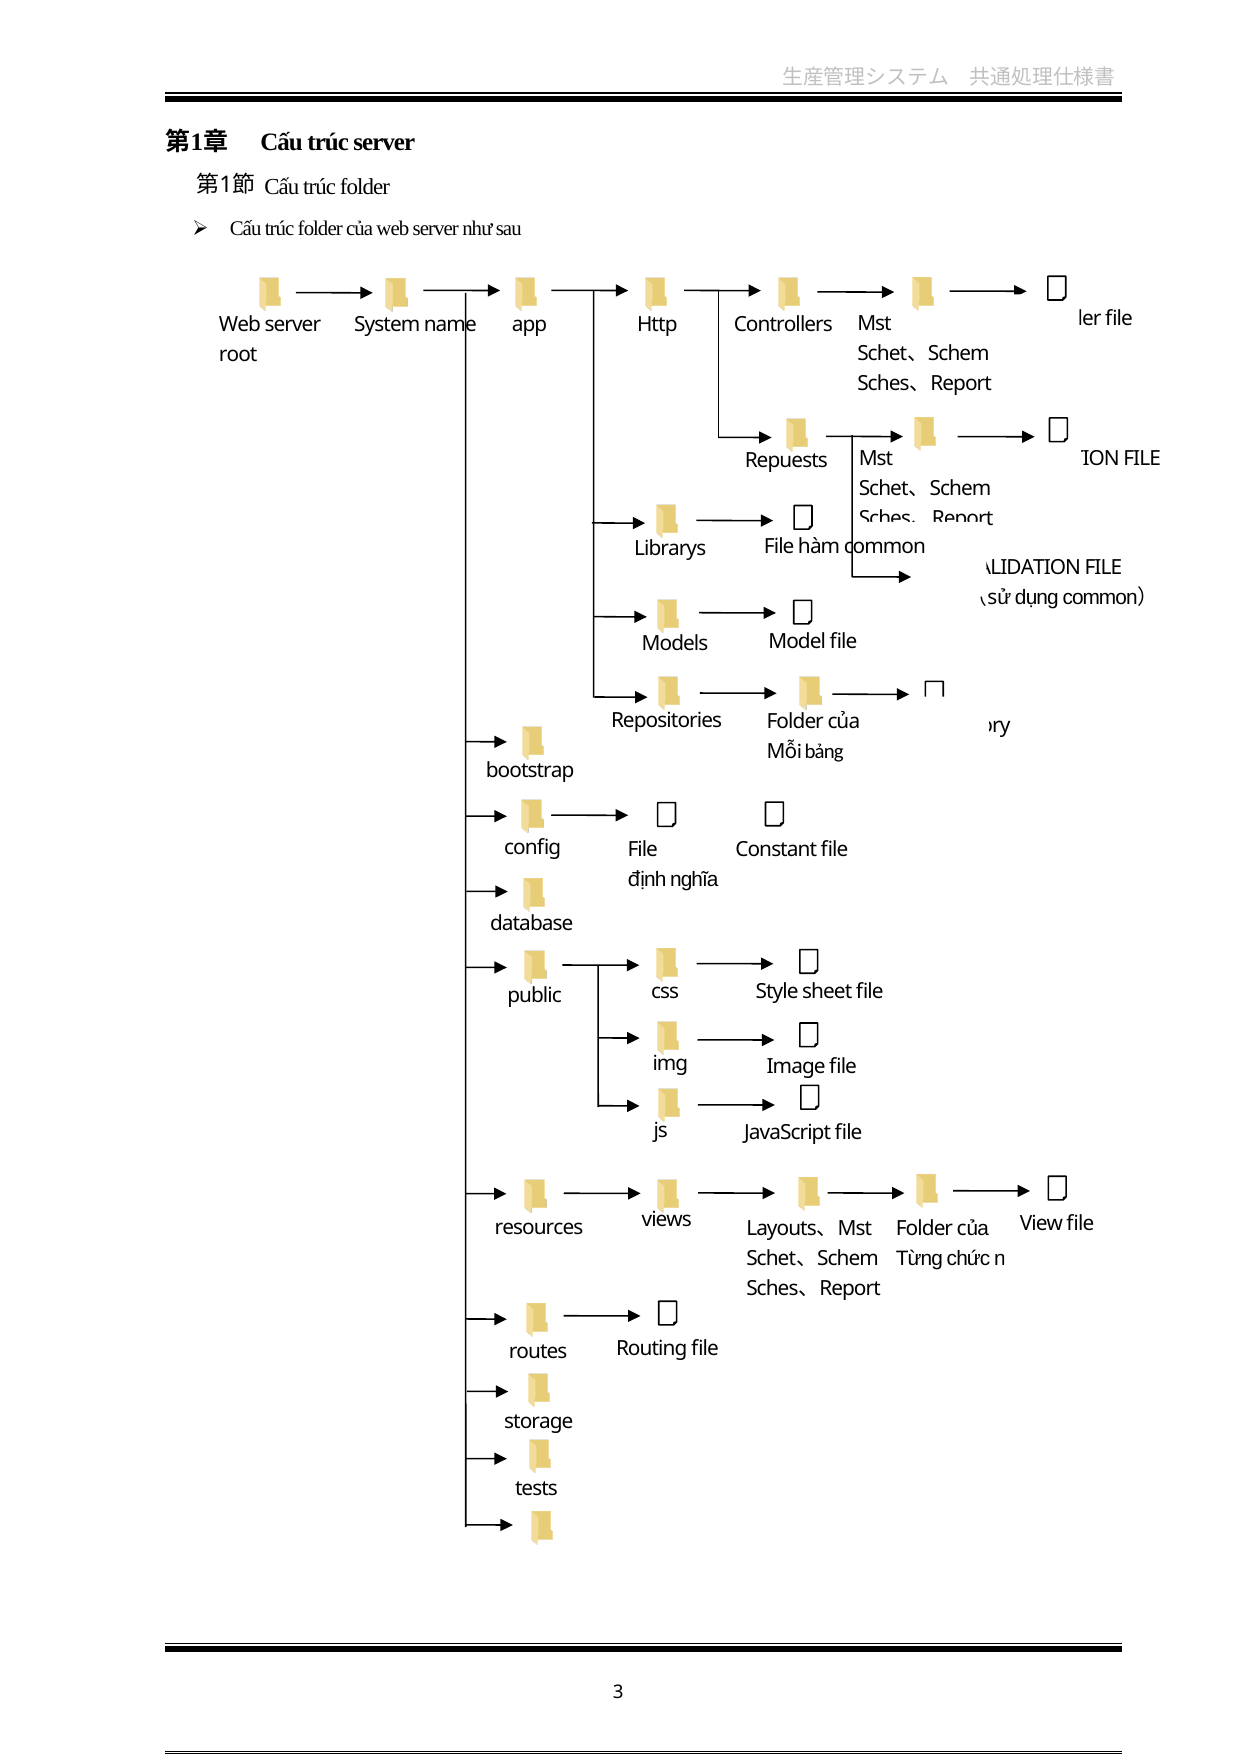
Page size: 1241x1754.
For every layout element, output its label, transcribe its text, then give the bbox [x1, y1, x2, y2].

picture [904, 273, 941, 315]
picture [507, 273, 544, 315]
picture [637, 273, 674, 315]
picture [520, 1369, 557, 1411]
picture [515, 873, 552, 916]
subtitle Cấu trúc server [165, 127, 1122, 157]
picture [523, 1507, 560, 1549]
picture [790, 1173, 827, 1215]
picture [513, 795, 550, 837]
picture [770, 273, 807, 315]
picture [792, 672, 829, 714]
subtitle Cấu trúc folder [196, 169, 1122, 199]
picture [521, 1435, 558, 1477]
picture [906, 413, 943, 455]
picture [908, 1170, 945, 1212]
picture [778, 414, 815, 456]
picture [649, 595, 686, 637]
picture [516, 1175, 553, 1217]
picture [517, 946, 554, 988]
list Cấu trúc folder của web server như sau [192, 212, 1122, 242]
picture [648, 500, 685, 542]
picture [649, 1175, 686, 1217]
picture [650, 1084, 687, 1126]
picture [377, 273, 415, 316]
picture [251, 273, 288, 315]
picture [514, 722, 551, 764]
picture [649, 1017, 686, 1059]
picture [650, 672, 687, 714]
picture [518, 1298, 555, 1341]
picture [648, 943, 685, 986]
